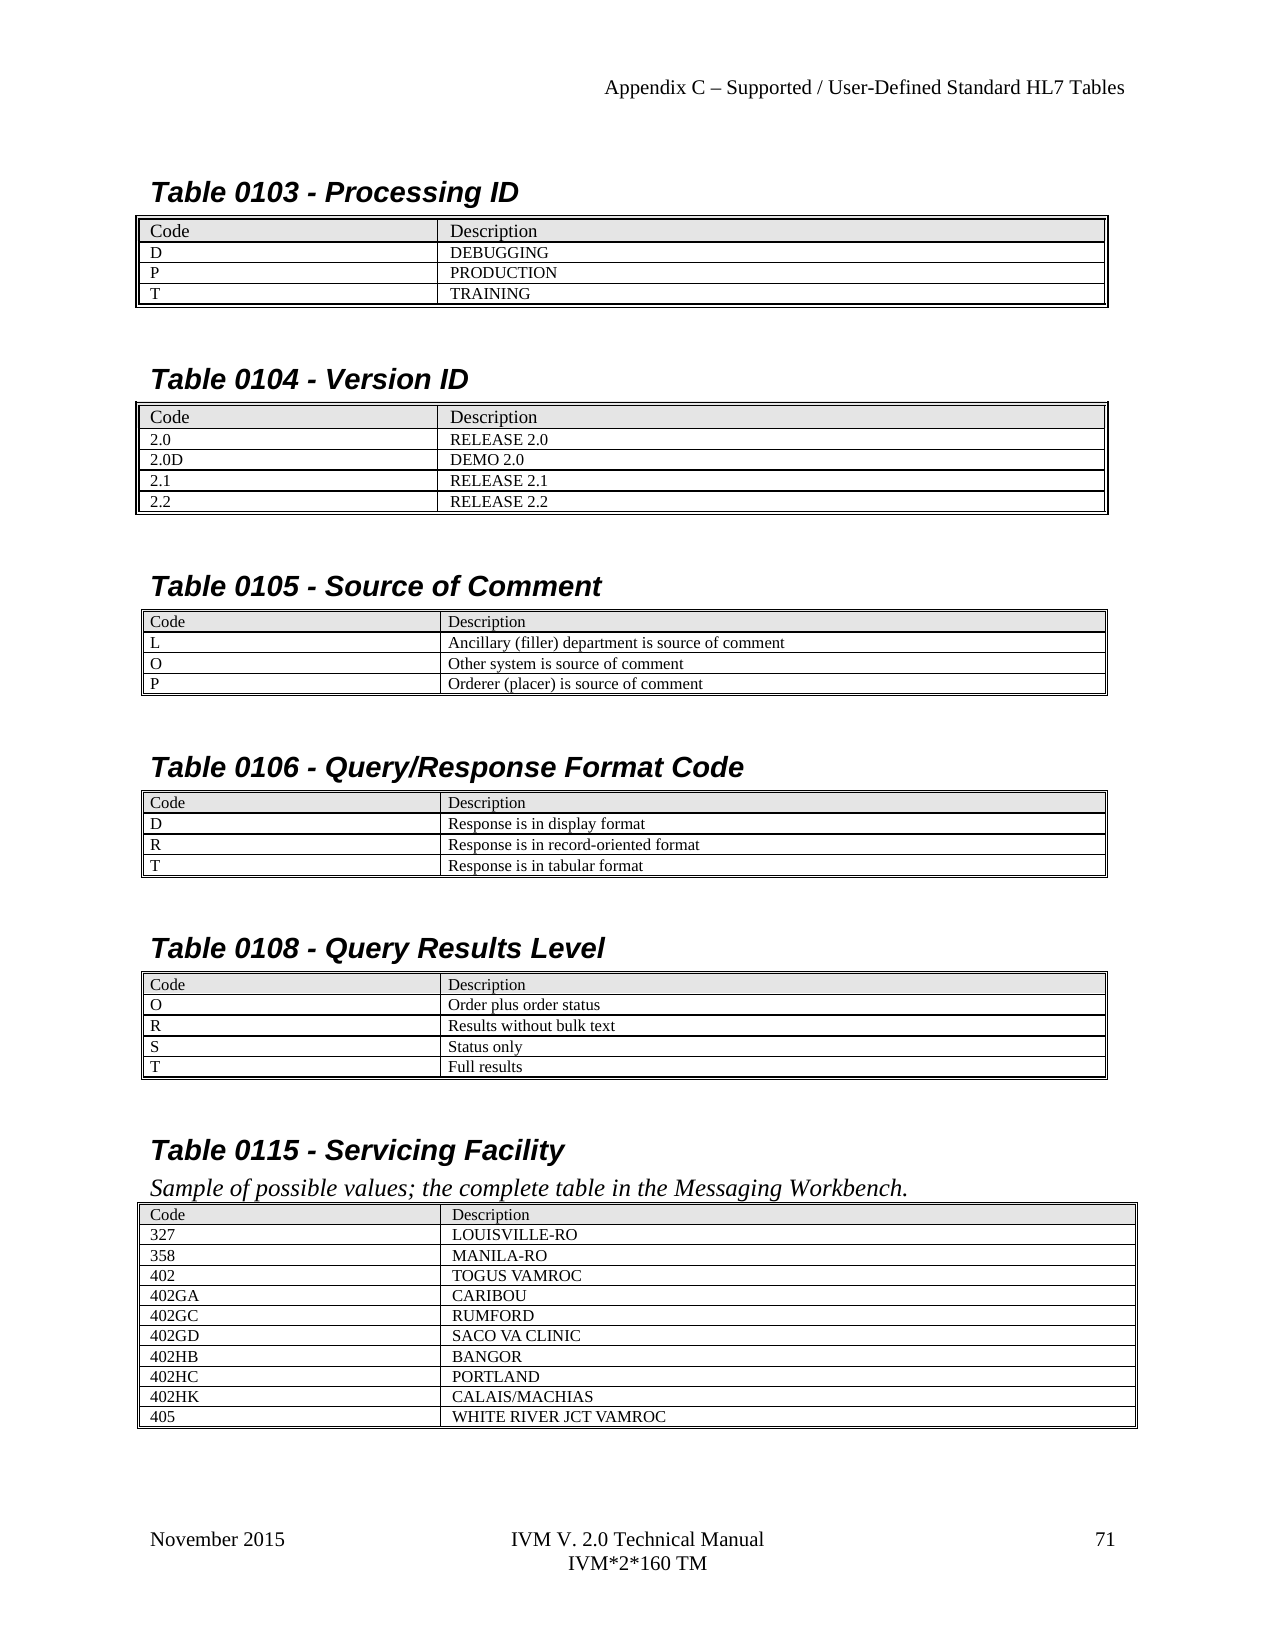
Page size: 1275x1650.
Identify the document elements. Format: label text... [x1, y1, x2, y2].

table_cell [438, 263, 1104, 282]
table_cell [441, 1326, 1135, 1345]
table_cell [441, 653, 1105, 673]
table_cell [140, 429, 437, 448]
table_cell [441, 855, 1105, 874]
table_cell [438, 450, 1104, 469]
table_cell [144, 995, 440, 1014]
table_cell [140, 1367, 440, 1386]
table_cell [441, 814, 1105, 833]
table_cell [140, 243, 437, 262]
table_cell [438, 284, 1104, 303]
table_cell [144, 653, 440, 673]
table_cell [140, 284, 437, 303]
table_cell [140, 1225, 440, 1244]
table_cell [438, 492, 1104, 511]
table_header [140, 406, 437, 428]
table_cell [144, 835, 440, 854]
subtitle Table 0105 - Source of Comment [150, 569, 1125, 603]
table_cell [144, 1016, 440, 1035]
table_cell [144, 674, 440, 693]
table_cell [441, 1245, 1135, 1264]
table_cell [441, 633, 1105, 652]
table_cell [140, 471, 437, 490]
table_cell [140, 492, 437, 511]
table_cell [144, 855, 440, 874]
subtitle Table 0106 - Query/Response Format Code [150, 750, 1125, 784]
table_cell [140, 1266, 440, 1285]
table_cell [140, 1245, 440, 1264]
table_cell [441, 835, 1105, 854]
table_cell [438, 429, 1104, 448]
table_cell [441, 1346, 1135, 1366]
text Sample of possible values; the complete table in the Messaging Workbench. [150, 1173, 1125, 1202]
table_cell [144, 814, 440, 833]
subtitle Table 0103 - Processing ID [150, 175, 1125, 208]
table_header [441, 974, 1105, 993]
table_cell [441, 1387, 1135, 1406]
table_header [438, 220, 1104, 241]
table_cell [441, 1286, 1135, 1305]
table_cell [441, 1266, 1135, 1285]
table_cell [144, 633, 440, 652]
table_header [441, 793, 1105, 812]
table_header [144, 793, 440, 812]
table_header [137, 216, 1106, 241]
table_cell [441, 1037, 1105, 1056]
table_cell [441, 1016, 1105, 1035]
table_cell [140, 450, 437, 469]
subtitle Table 0108 - Query Results Level [150, 931, 1125, 965]
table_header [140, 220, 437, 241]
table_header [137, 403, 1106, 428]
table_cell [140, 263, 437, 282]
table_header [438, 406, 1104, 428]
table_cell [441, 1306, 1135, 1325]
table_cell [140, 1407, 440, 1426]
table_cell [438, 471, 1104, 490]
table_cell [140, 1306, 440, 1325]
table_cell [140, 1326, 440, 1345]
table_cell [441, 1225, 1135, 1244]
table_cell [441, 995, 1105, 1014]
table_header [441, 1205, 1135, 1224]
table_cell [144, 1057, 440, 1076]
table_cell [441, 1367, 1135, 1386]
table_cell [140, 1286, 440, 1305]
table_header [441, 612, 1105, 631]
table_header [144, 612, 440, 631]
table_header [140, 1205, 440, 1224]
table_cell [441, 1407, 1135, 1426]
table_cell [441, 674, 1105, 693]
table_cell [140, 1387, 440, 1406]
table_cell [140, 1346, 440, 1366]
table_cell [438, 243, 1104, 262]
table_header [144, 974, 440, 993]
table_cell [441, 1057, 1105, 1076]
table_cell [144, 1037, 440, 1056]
subtitle Table 0104 - Version ID [150, 362, 1125, 395]
subtitle Table 0115 - Servicing Facility [150, 1133, 1125, 1167]
